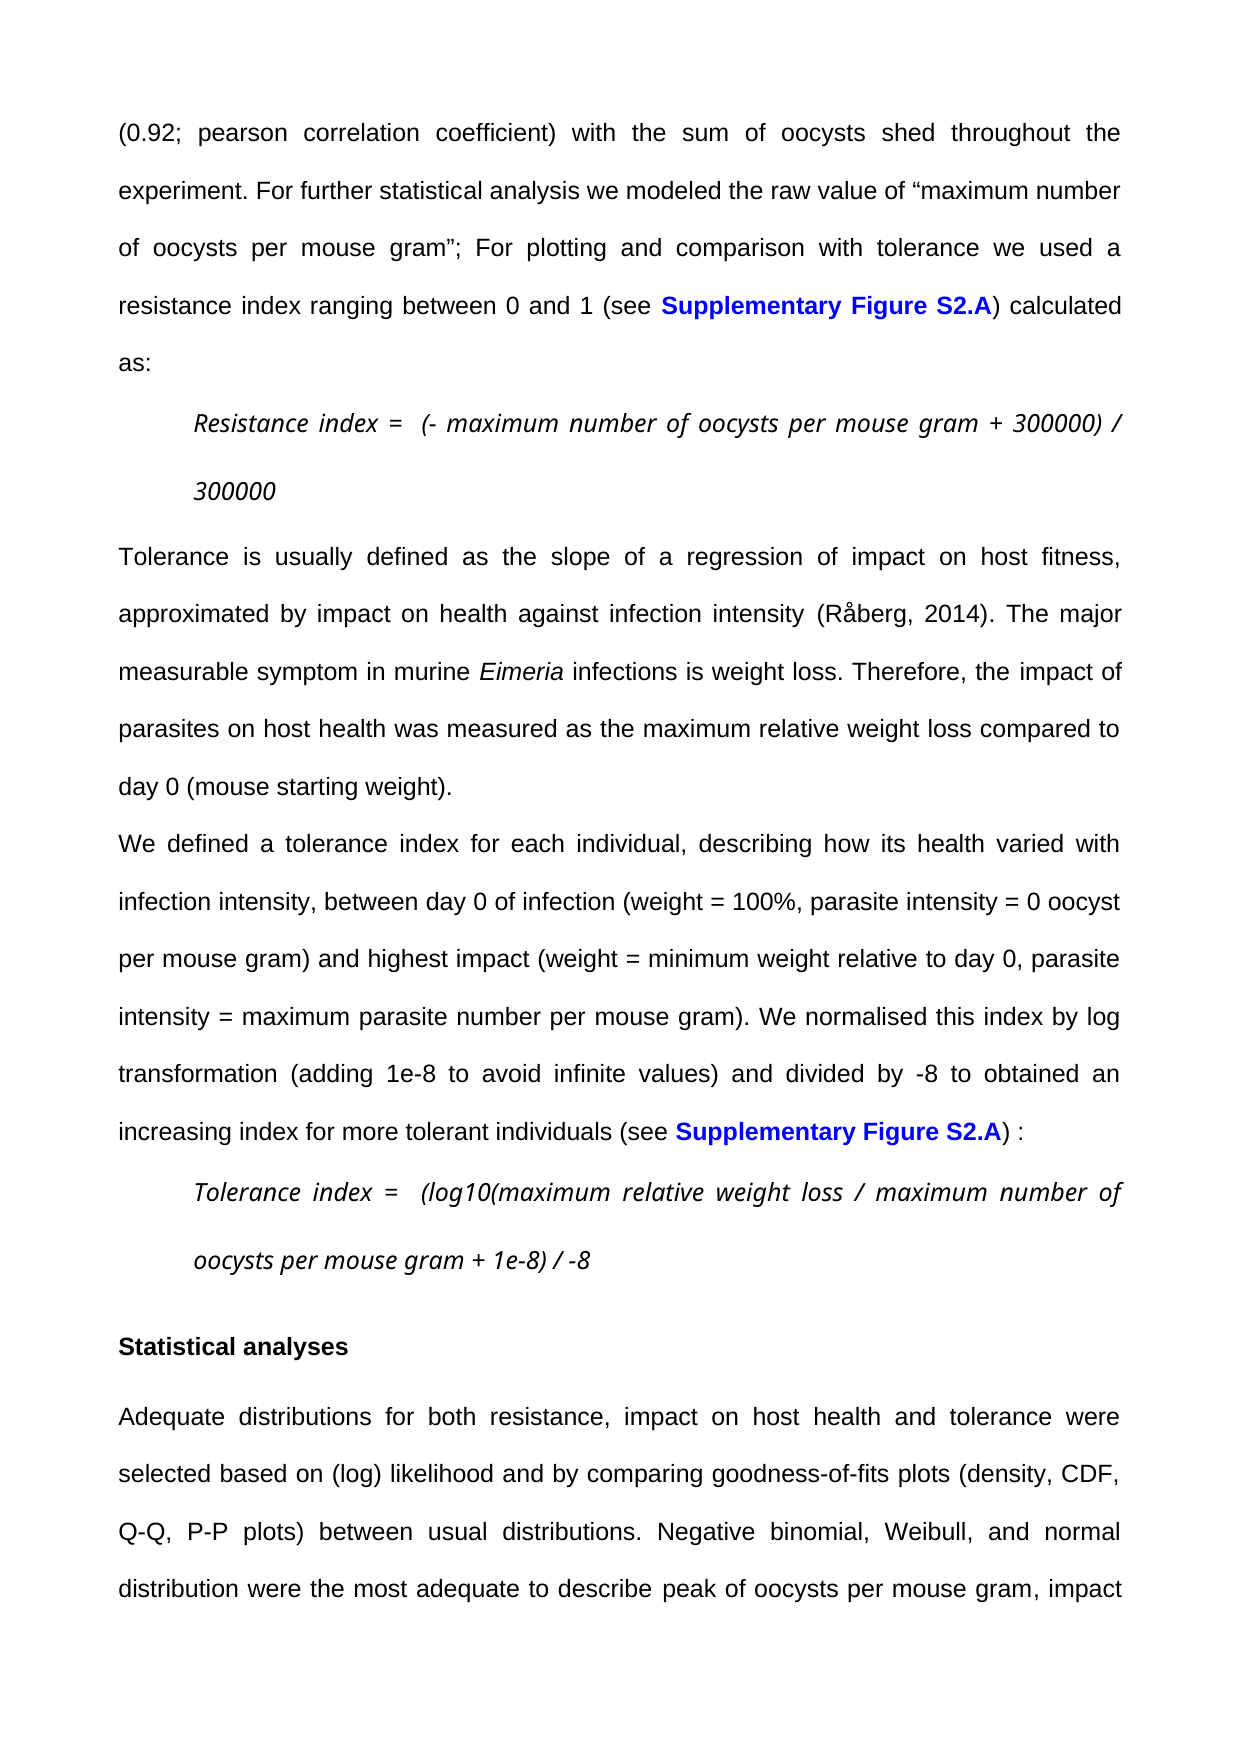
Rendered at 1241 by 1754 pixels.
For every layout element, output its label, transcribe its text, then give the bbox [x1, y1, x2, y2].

text Tolerance is usually defined as the slope of a regression of impact on host fitness, approximated by impact on health against infection intensity (Råberg, 2014). The major measurable symptom in murine Eimeria infections is weight loss. Therefore, the impact of parasites on host health was measured as the maximum relative weight loss compared to day 0 (mouse starting weight). [118, 542, 1122, 801]
subtitle Statistical analyses [118, 1331, 1122, 1360]
text Tolerance index = (log10(maximum relative weight loss / maximum number of oocysts per mouse gram + 1e-8) / -8 [193, 1174, 1122, 1277]
text Resistance index = (- maximum number of oocysts per mouse gram + 300000) / 300000 [193, 406, 1122, 508]
text We defined a tolerance index for each individual, describing how its health varied with infection intensity, between day 0 of infection (weight = 100%, parasite intensity = 0 oocyst per mouse gram) and highest impact (weight = minimum weight relative to day 0, parasite intensity = maximum parasite number per mouse gram). We normalised this index by log transformation (adding 1e-8 to avoid infinite values) and divided by -8 to obtained an increasing index for more tolerant individuals (see Supplementary Figure S2.A) : [118, 829, 1122, 1146]
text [118, 118, 1122, 377]
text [118, 1401, 1122, 1603]
